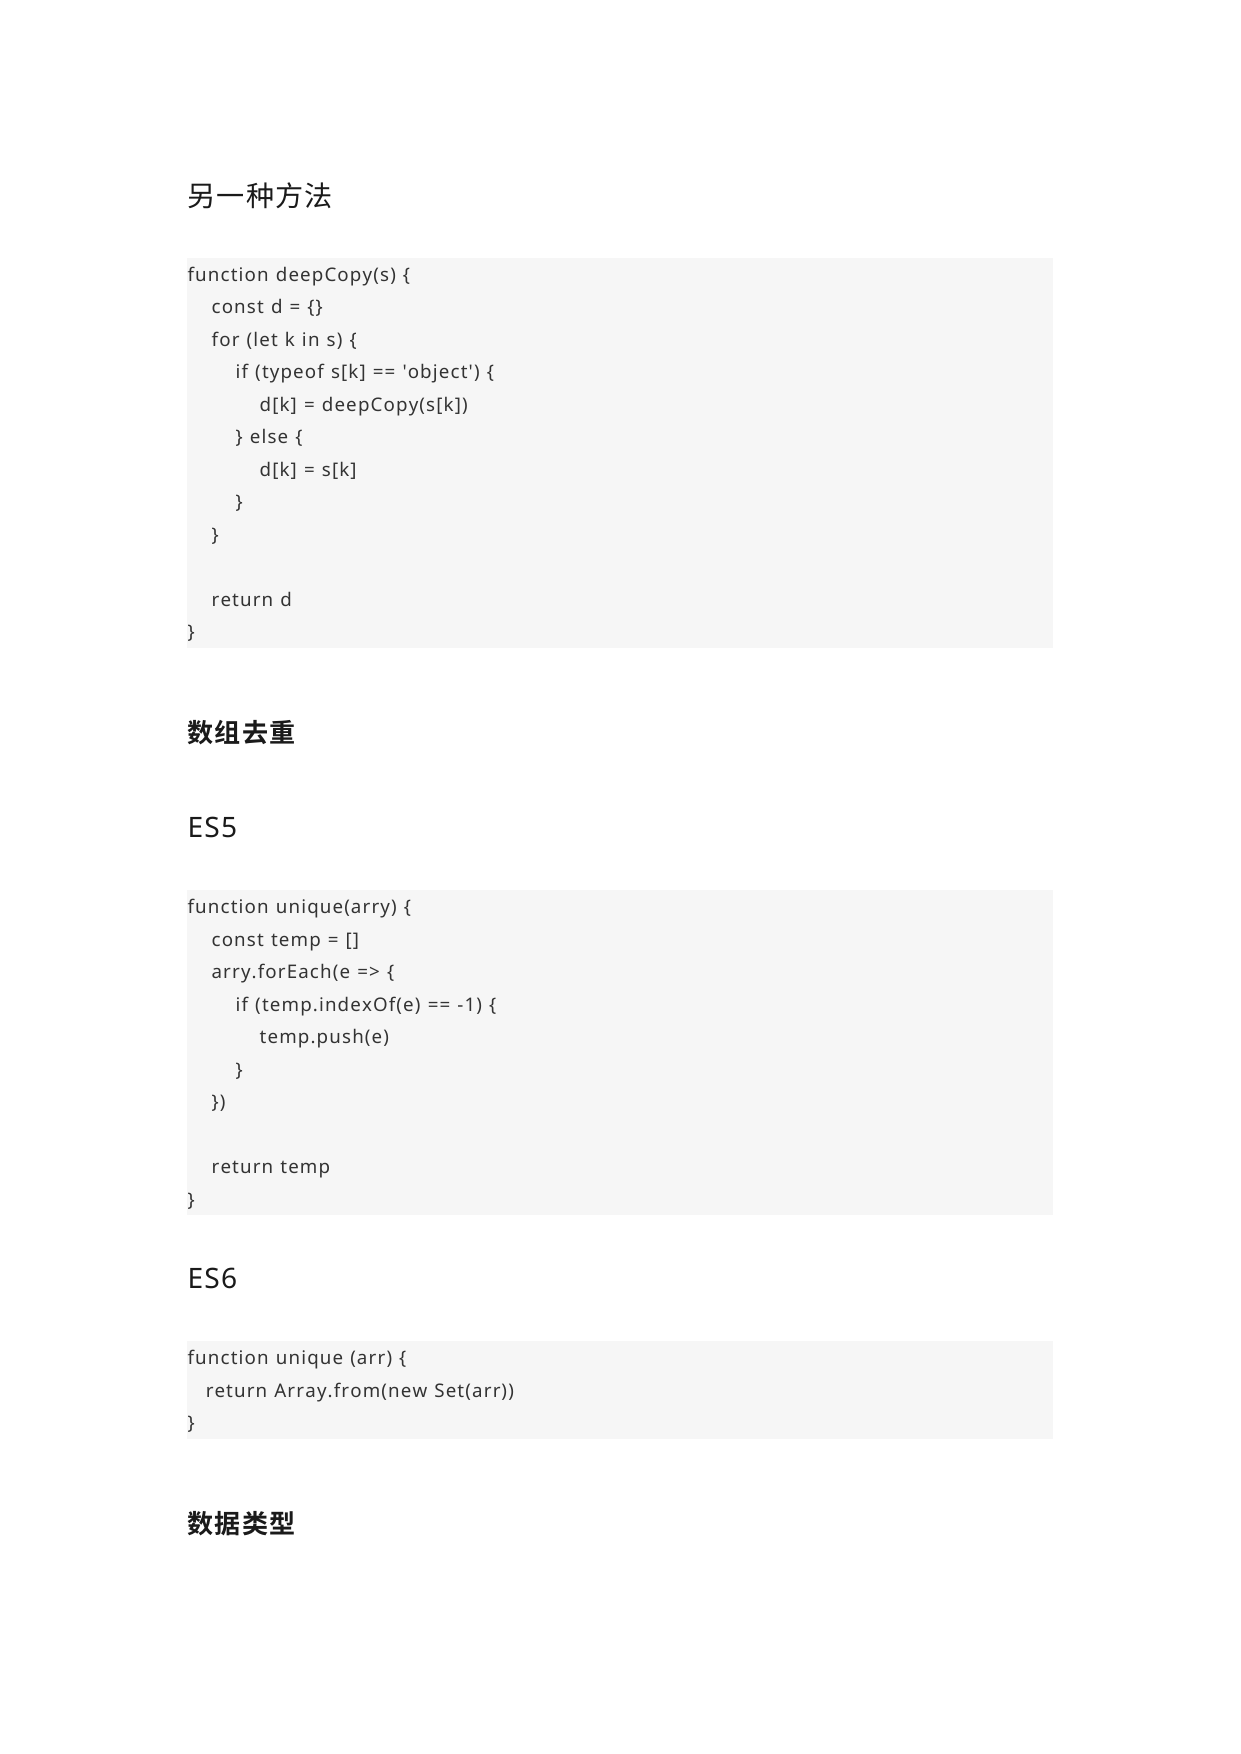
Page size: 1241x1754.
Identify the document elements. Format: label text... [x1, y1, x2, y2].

text function unique(arry) { const temp = [] arry.forEach(e => { if (temp.indexOf(e) == -1) { temp.push(e) } }) return temp } [187, 890, 1053, 1215]
text ES6 [187, 1246, 1053, 1311]
text function deepCopy(s) { const d = {} for (let k in s) { if (typeof s[k] == 'object') { d[k] = deepCopy(s[k]) } else { d[k] = s[k] } } return d } [187, 258, 1053, 648]
text 另一种方法 [187, 162, 1053, 227]
text ES5 [187, 794, 1053, 859]
subtitle 数组去重 [187, 699, 1053, 764]
text function unique (arr) { return Array.from(new Set(arr)) } [187, 1341, 1053, 1439]
subtitle 数据类型 [187, 1490, 1053, 1555]
